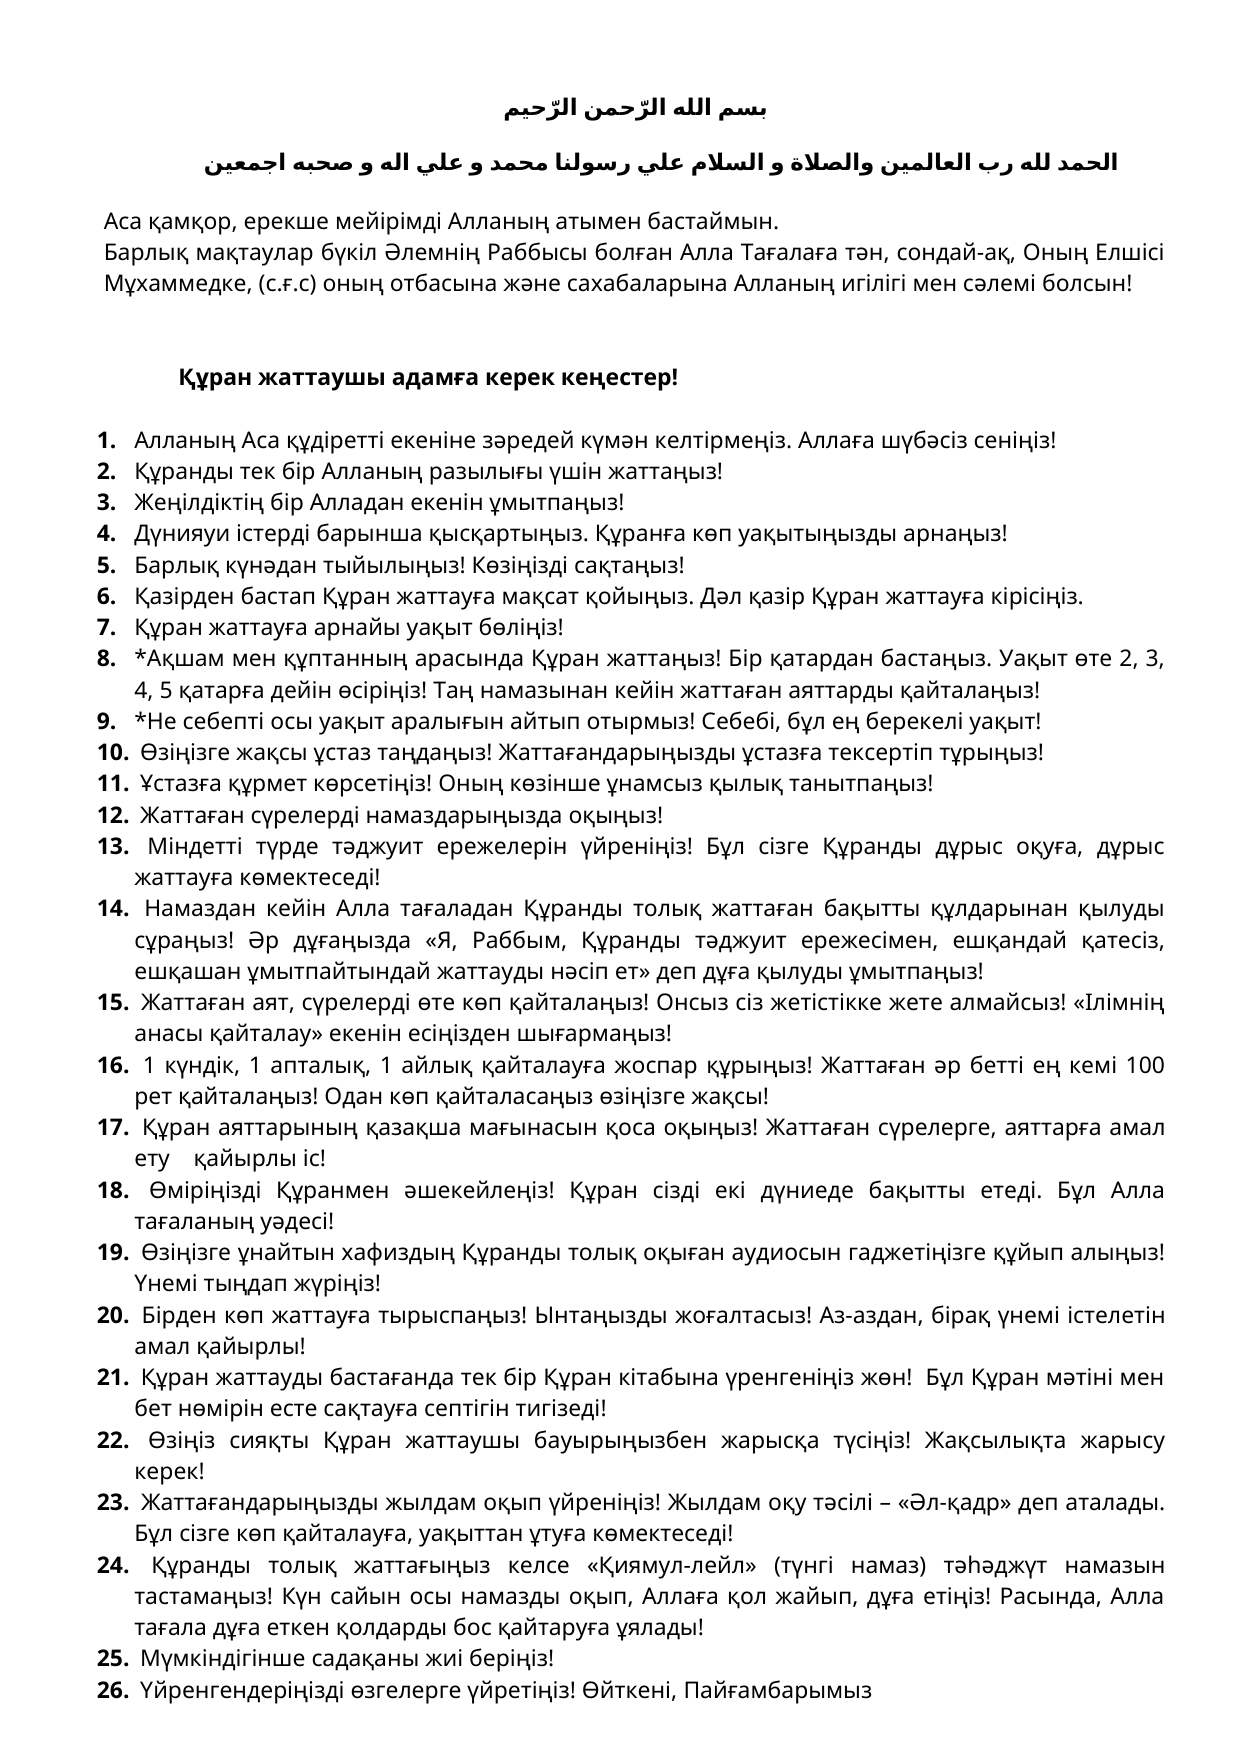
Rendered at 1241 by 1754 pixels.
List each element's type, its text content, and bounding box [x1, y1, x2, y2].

list Міндетті түрде тәджуит ережелерін үйреніңіз! Бұл сізге Құранды дұрыс оқуға, дұрыс жаттауға көмектеседі! [97, 830, 1166, 892]
list Құран жаттауға арнайы уақыт бөліңіз! [97, 611, 1166, 642]
text بسم الله الرّحمن الرّحيم [103, 94, 1166, 120]
text Құран жаттаушы адамға керек кеңестер! [59, 361, 1166, 392]
list Намаздан кейін Алла тағаладан Құранды толық жаттаған бақытты құлдарынан қылуды сұраңыз! Әр дұғаңызда «Я, Раббым, Құранды тәджуит ережесімен, ешқандай қатесіз, ешқашан ұмытпайтындай жаттауды нәсіп ет» деп дұға қылуды ұмытпаңыз! [97, 892, 1166, 986]
list Мүмкіндігінше садақаны жиі беріңіз! [97, 1642, 1166, 1673]
list Өзіңізге жақсы ұстаз таңдаңыз! Жаттағандарыңызды ұстазға тексертіп тұрыңыз! [97, 736, 1166, 767]
list *Не себепті осы уақыт аралығын айтып отырмыз! Себебі, бұл ең берекелі уақыт! [97, 705, 1166, 736]
list Үйренгендеріңізді өзгелерге үйретіңіз! Өйткені, Пайғамбарымыз [97, 1673, 1166, 1705]
list Өзіңізге ұнайтын хафиздың Құранды толық оқыған аудиосын гаджетіңізге құйып алыңыз! Үнемі тыңдап жүріңіз! [97, 1236, 1166, 1298]
text Барлық мақтаулар бүкіл Әлемнің Раббысы болған Алла Тағалаға тән, сондай-ақ, Оның Елшісі Мұхаммедке, (с.ғ.с) оның отбасына және сахабаларына Алланың игілігі мен сәлемі болсын! [103, 236, 1166, 298]
list *Ақшам мен құптанның арасында Құран жаттаңыз! Бір қатардан бастаңыз. Уақыт өте 2, 3, 4, 5 қатарға дейін өсіріңіз! Таң намазынан кейін жаттаған аяттарды қайталаңыз! [97, 642, 1166, 705]
list Ұстазға құрмет көрсетіңіз! Оның көзінше ұнамсыз қылық танытпаңыз! [97, 767, 1166, 798]
list Алланың Аса құдіретті екеніне зәредей күмән келтірмеңіз. Аллаға шүбәсіз сеніңіз! [97, 423, 1166, 455]
list Жеңілдіктің бір Алладан екенін ұмытпаңыз! [97, 486, 1166, 517]
text Аса қамқор, ерекше мейірімді Алланың атымен бастаймын. [103, 205, 1166, 236]
list Құранды толық жаттағыңыз келсе «Қиямул-лейл» (түнгі намаз) тәһәджүт намазын тастамаңыз! Күн сайын осы намазды оқып, Аллаға қол жайып, дұға етіңіз! Расында, Алла тағала дұға еткен қолдарды бос қайтаруға ұялады! [97, 1548, 1166, 1642]
list Құран аяттарының қазақша мағынасын қоса оқыңыз! Жаттаған сүрелерге, аяттарға амал ету қайырлы іс! [97, 1111, 1166, 1173]
subtitle الحمد لله رب العالمين والصلاة و السلام علي رسولنا محمد و علي اله و صحبه اجمعين [103, 149, 1166, 176]
list Бірден көп жаттауға тырыспаңыз! Ынтаңызды жоғалтасыз! Аз-аздан, бірақ үнемі істелетін амал қайырлы! [97, 1298, 1166, 1361]
list 1 күндік, 1 апталық, 1 айлық қайталауға жоспар құрыңыз! Жаттаған әр бетті ең кемі 100 рет қайталаңыз! Одан көп қайталасаңыз өзіңізге жақсы! [97, 1048, 1166, 1111]
list Жаттаған аят, сүрелерді өте көп қайталаңыз! Онсыз сіз жетістікке жете алмайсыз! «Ілімнің анасы қайталау» екенін есіңізден шығармаңыз! [97, 986, 1166, 1048]
list Өзіңіз сияқты Құран жаттаушы бауырыңызбен жарысқа түсіңіз! Жақсылықта жарысу керек! [97, 1423, 1166, 1486]
list Өміріңізді Құранмен әшекейлеңіз! Құран сізді екі дүниеде бақытты етеді. Бұл Алла тағаланың уәдесі! [97, 1173, 1166, 1236]
list Құранды тек бір Алланың разылығы үшін жаттаңыз! [97, 455, 1166, 486]
list Барлық күнәдан тыйылыңыз! Көзіңізді сақтаңыз! [97, 548, 1166, 580]
list Құран жаттауды бастағанда тек бір Құран кітабына үренгеніңіз жөн! Бұл Құран мәтіні мен бет нөмірін есте сақтауға септігін тигізеді! [97, 1361, 1166, 1423]
list Жаттаған сүрелерді намаздарыңызда оқыңыз! [97, 798, 1166, 830]
list Дүнияуи істерді барынша қысқартыңыз. Құранға көп уақытыңызды арнаңыз! [97, 517, 1166, 548]
list Жаттағандарыңызды жылдам оқып үйреніңіз! Жылдам оқу тәсілі – «Әл-қадр» деп аталады. Бұл сізге көп қайталауға, уақыттан ұтуға көмектеседі! [97, 1486, 1166, 1548]
list Қазірден бастап Құран жаттауға мақсат қойыңыз. Дәл қазір Құран жаттауға кірісіңіз. [97, 580, 1166, 611]
